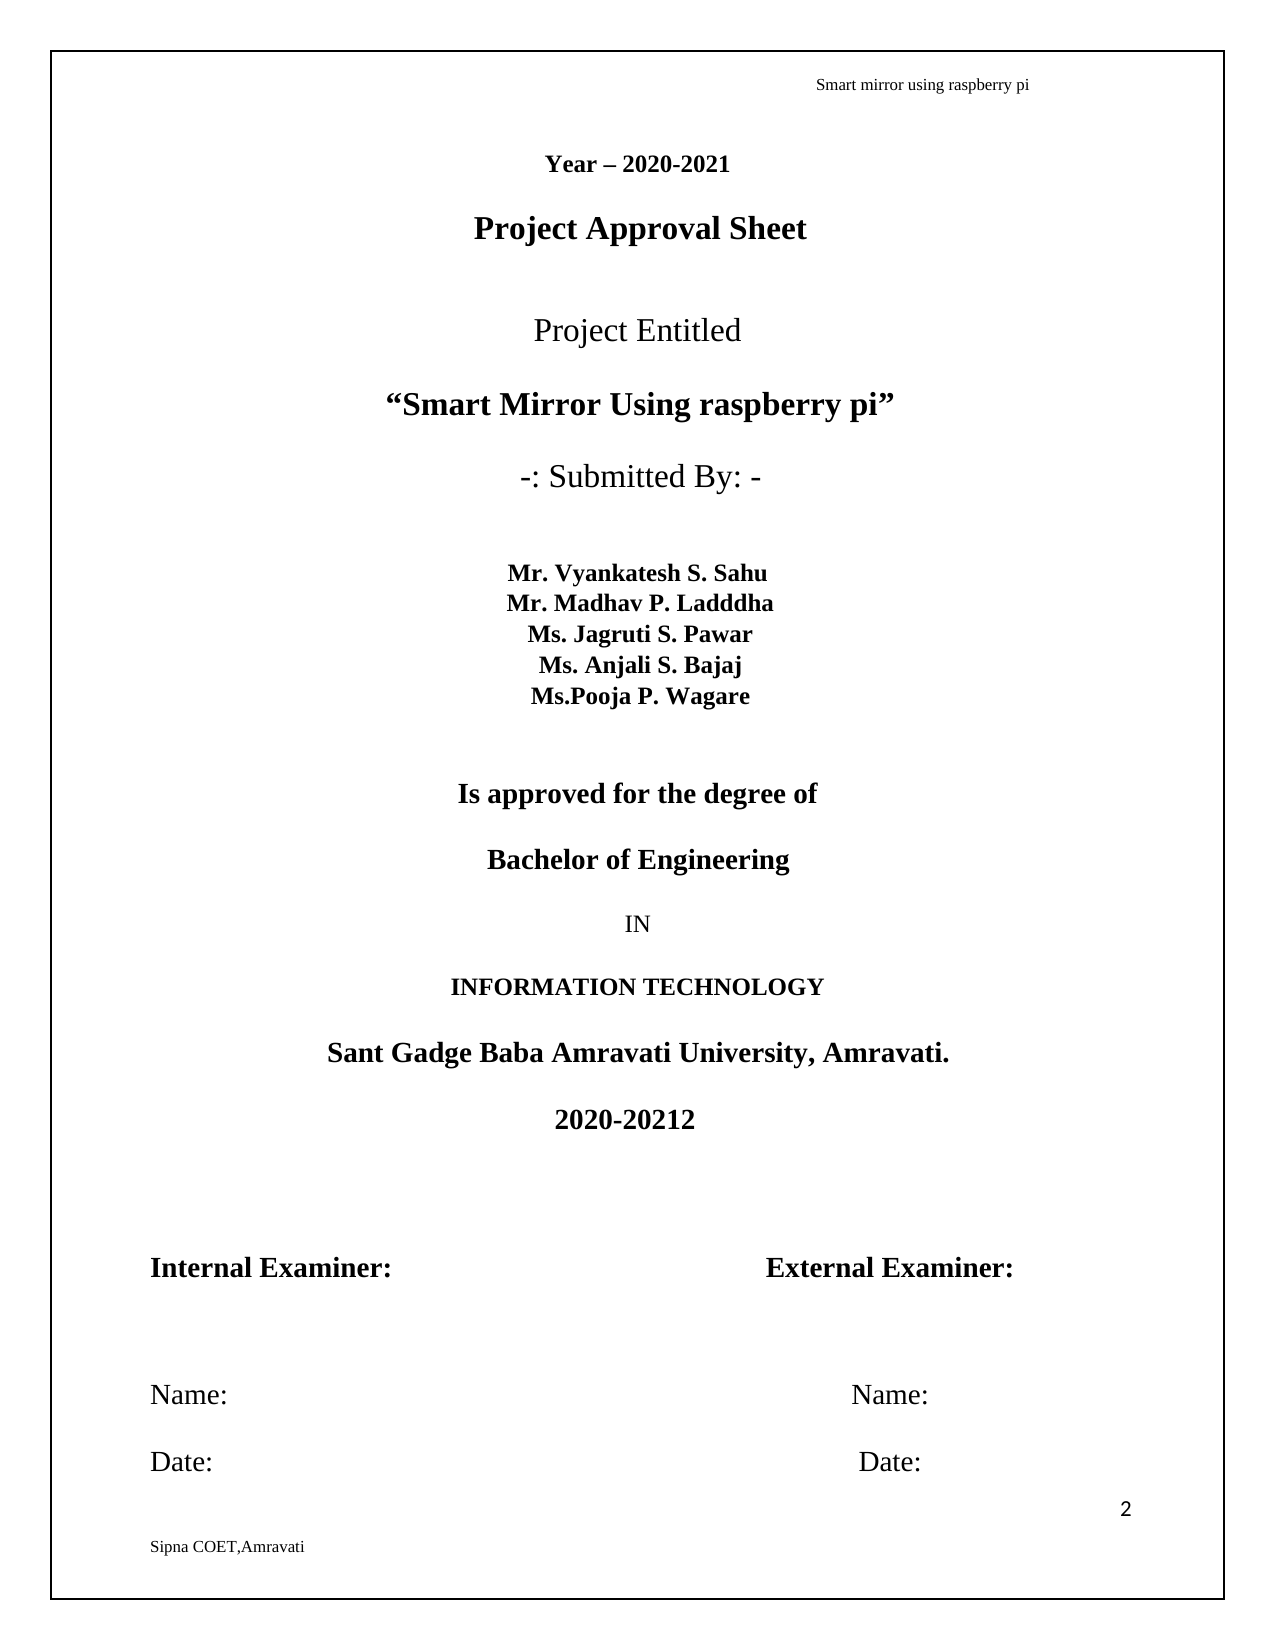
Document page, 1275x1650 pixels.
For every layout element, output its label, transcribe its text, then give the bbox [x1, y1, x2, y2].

text Project Approval Sheet [150, 208, 1131, 247]
subtitle 2020-20212 [150, 1102, 1100, 1136]
table_header External Examiner: [747, 1180, 1021, 1377]
text Year – 2020-2021 [150, 149, 1125, 178]
table_cell Name: [150, 1378, 747, 1444]
subtitle “Smart Mirror Using raspberry pi” [150, 384, 1130, 423]
text Ms. Jagruti S. Pawar [150, 619, 1130, 648]
text INFORMATION TECHNOLOGY [150, 972, 1125, 1001]
text Ms. Anjali S. Bajaj [150, 650, 1130, 679]
text Mr. Vyankatesh S. Sahu [150, 558, 1125, 586]
text Ms.Pooja P. Wagare [150, 681, 1130, 710]
table_cell Name: [747, 1378, 1021, 1444]
text -: Submitted By: - [150, 456, 1131, 494]
table_header Internal Examiner: [150, 1180, 747, 1377]
text Is approved for the degree of [150, 776, 1125, 810]
subtitle Sant Gadge Baba Amravati University, Amravati. [150, 1036, 1126, 1069]
text IN [150, 909, 1125, 938]
subtitle Bachelor of Engineering [150, 842, 1126, 876]
text Mr. Madhav P. Ladddha [150, 588, 1130, 617]
text Project Entitled [150, 310, 1125, 348]
table_cell Date: [747, 1444, 1021, 1479]
table_cell Date: [150, 1444, 747, 1479]
